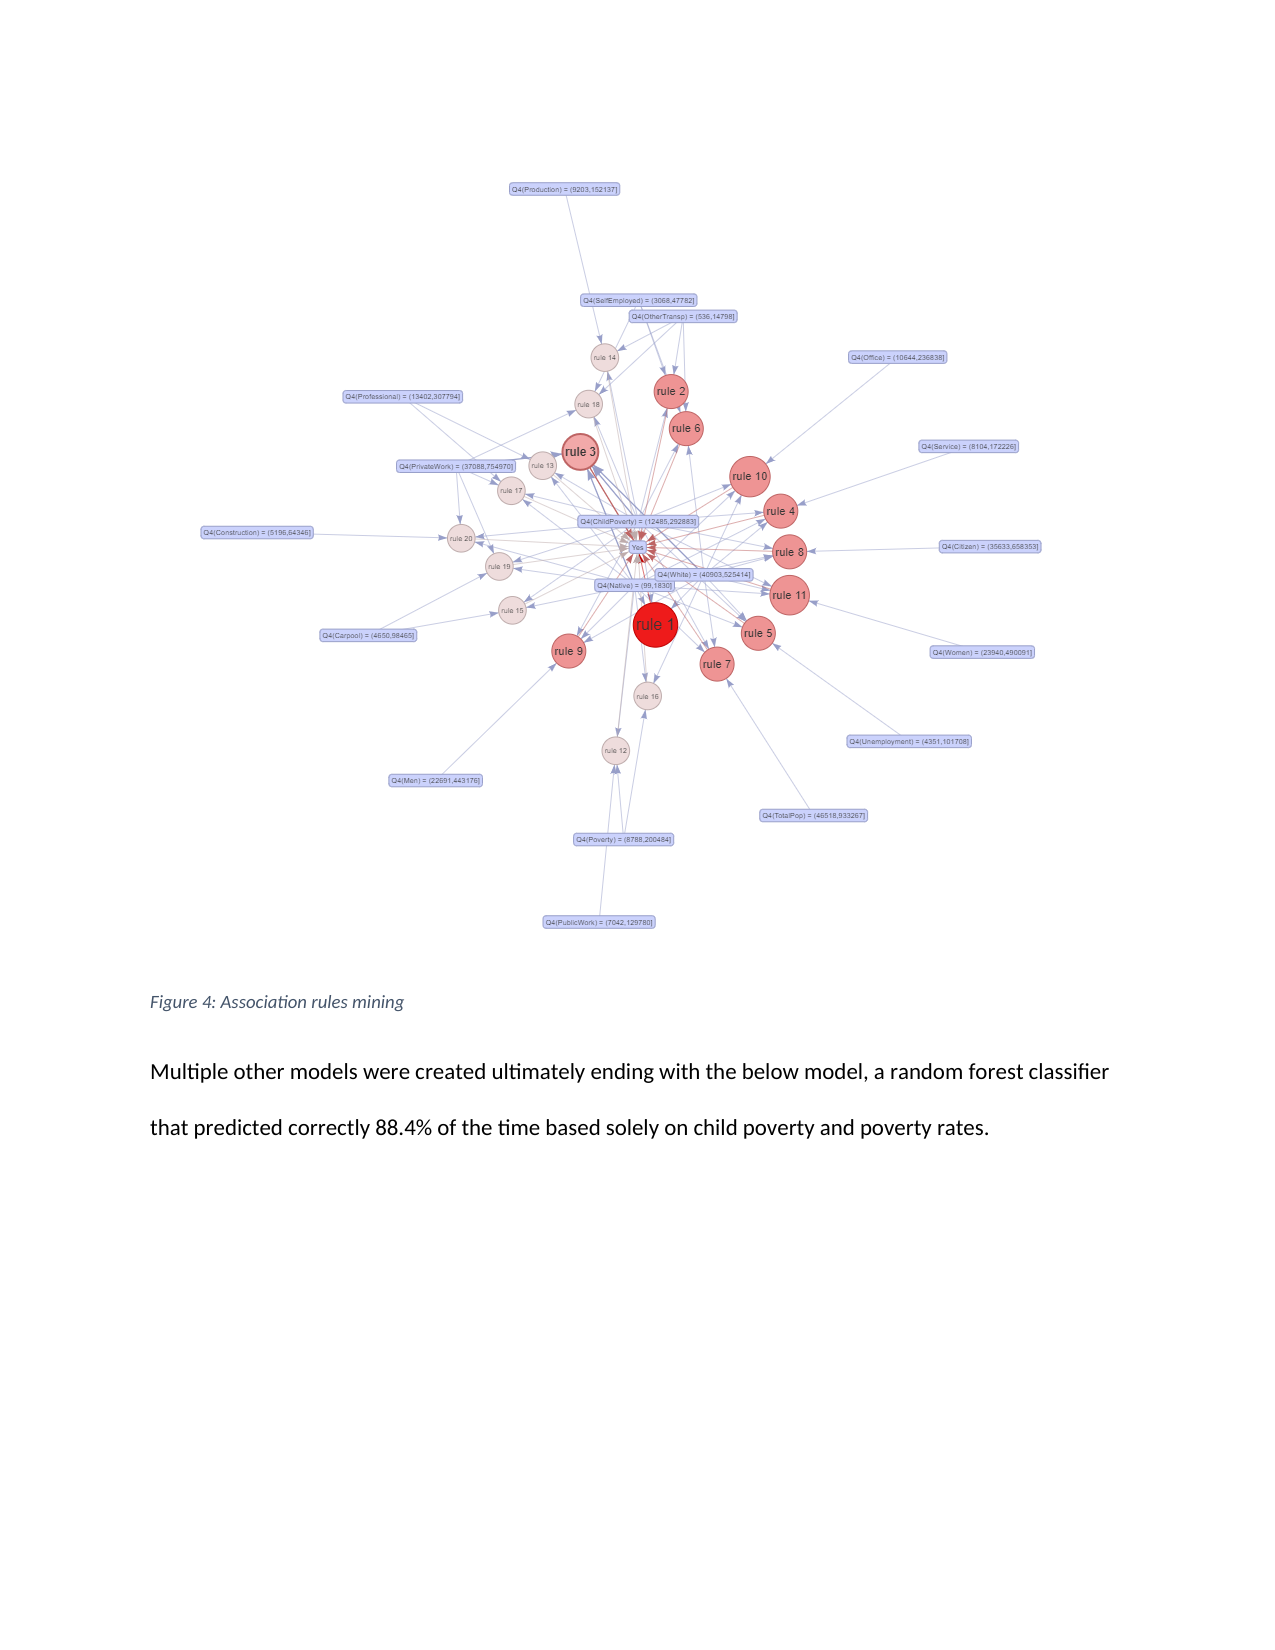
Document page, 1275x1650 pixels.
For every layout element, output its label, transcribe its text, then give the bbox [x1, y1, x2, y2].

text Multiple other models were created ultimately ending with the below model, a random forest classifier that predicted correctly 88.4% of the time based solely on child poverty and poverty rates. [150, 1057, 1125, 1141]
picture [150, 150, 1113, 946]
